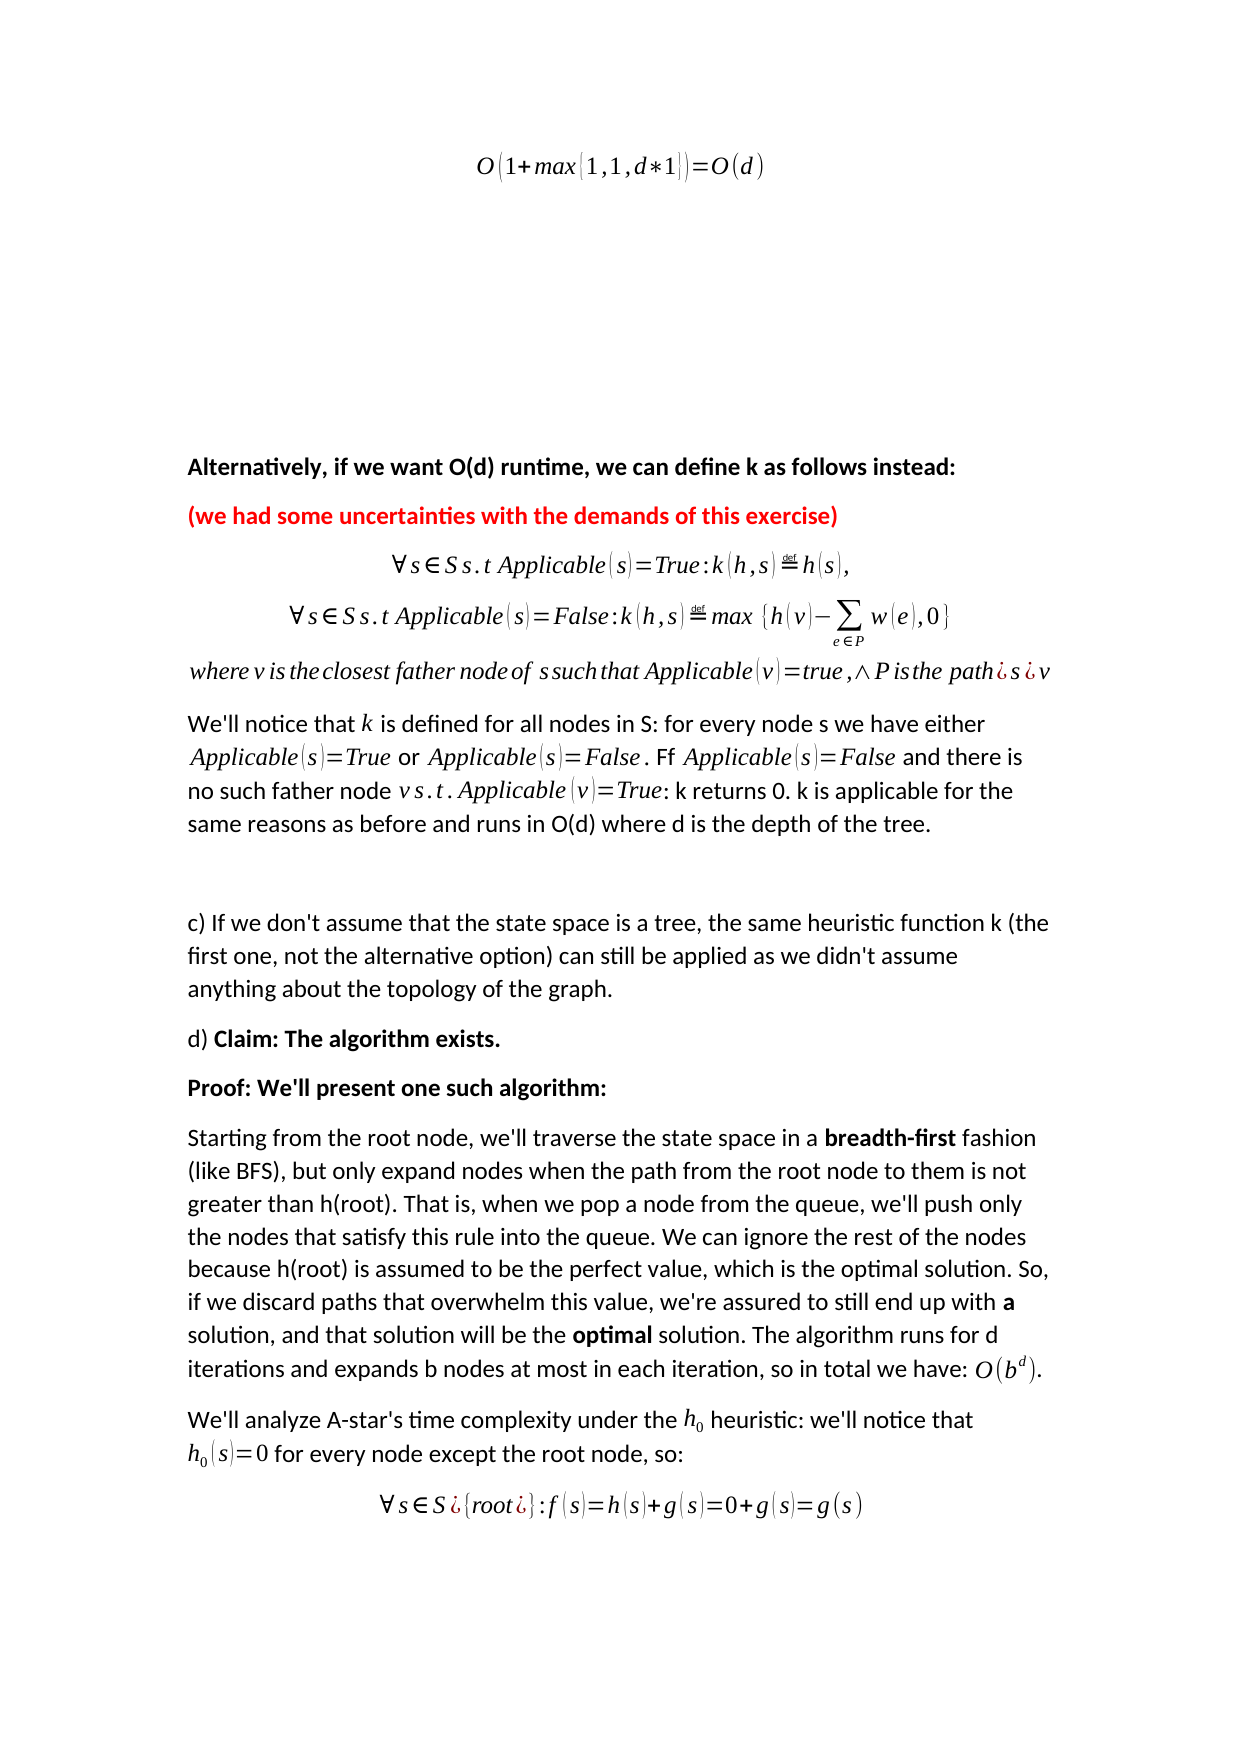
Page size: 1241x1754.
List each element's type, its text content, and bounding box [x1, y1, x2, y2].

text d) Claim: The algorithm exists. [187, 1023, 1053, 1053]
text Proof: We'll present one such algorithm: [187, 1072, 1053, 1103]
text We'll notice that is defined for all nodes in S: for every node s we have either or Ff and there is no such father node : k returns 0. k is applicable for the same reasons as before and runs in O(d) where d is the depth of the tree. [187, 709, 1053, 839]
text Alternatively, if we want O(d) runtime, we can define k as follows instead: [187, 451, 1053, 481]
text We'll analyze A-star's time complexity under the heuristic: we'll notice that for every node except the root node, so: [187, 1404, 1053, 1471]
text c) If we don't assume that the state space is a tree, the same heuristic function k (the first one, not the alternative option) can still be applied as we didn't assume anything about the topology of the graph. [187, 907, 1053, 1004]
text Starting from the root node, we'll traverse the state space in a breadth-first fashion (like BFS), but only expand nodes when the path from the root node to them is not greater than h(root). That is, when we pop a node from the queue, we'll push only the nodes that satisfy this rule into the queue. We can ignore the rest of the nodes because h(root) is assumed to be the perfect value, which is the optimal solution. So, if we discard paths that overwhelm this value, we're assured to still end up with a solution, and that solution will be the optimal solution. The algorithm runs for d iterations and expands b nodes at most in each iteration, so in total we have: . [187, 1122, 1053, 1385]
text (we had some uncertainties with the demands of this exercise) [187, 500, 1053, 531]
